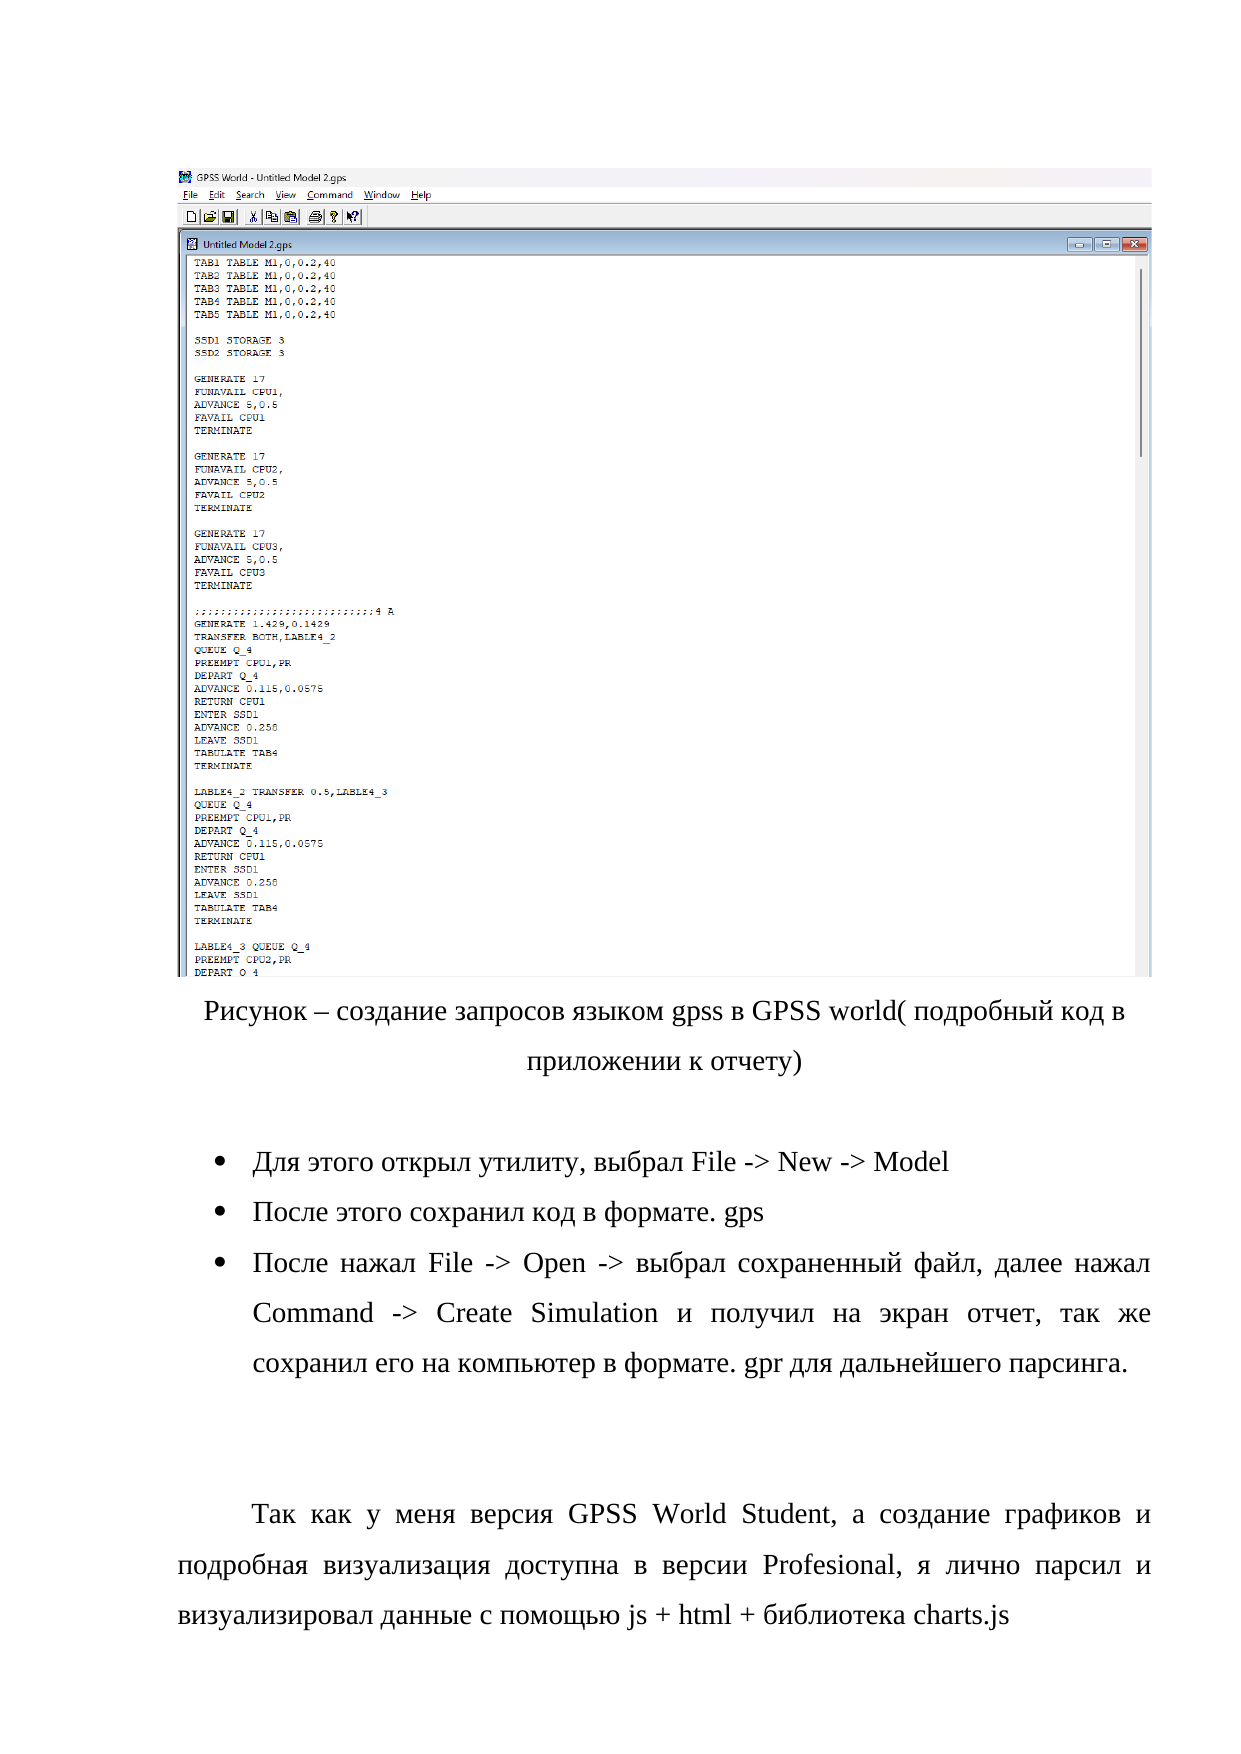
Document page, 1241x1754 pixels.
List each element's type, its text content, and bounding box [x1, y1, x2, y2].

list Для этого открыл утилиту, выбрал File -> New -> Model [215, 1144, 1152, 1178]
list После нажал File -> Open -> выбрал сохраненный файл, далее нажал Command -> Create Simulation и получил на экран отчет, так же сохранил его на компьютер в формате. gpr для дальнейшего парсинга. [215, 1245, 1152, 1379]
text Так как у меня версия GPSS World Student, а создание графиков и подробная визуализация доступна в версии Profesional, я лично парсил и визуализировал данные с помощью js + html + библиотека charts.js [177, 1496, 1152, 1631]
list После этого сохранил код в формате. gps [215, 1194, 1152, 1228]
picture [177, 168, 1152, 977]
text Рисунок – создание запросов языком gpss в GPSS world( подробный код в приложении к отчету) [177, 993, 1152, 1077]
